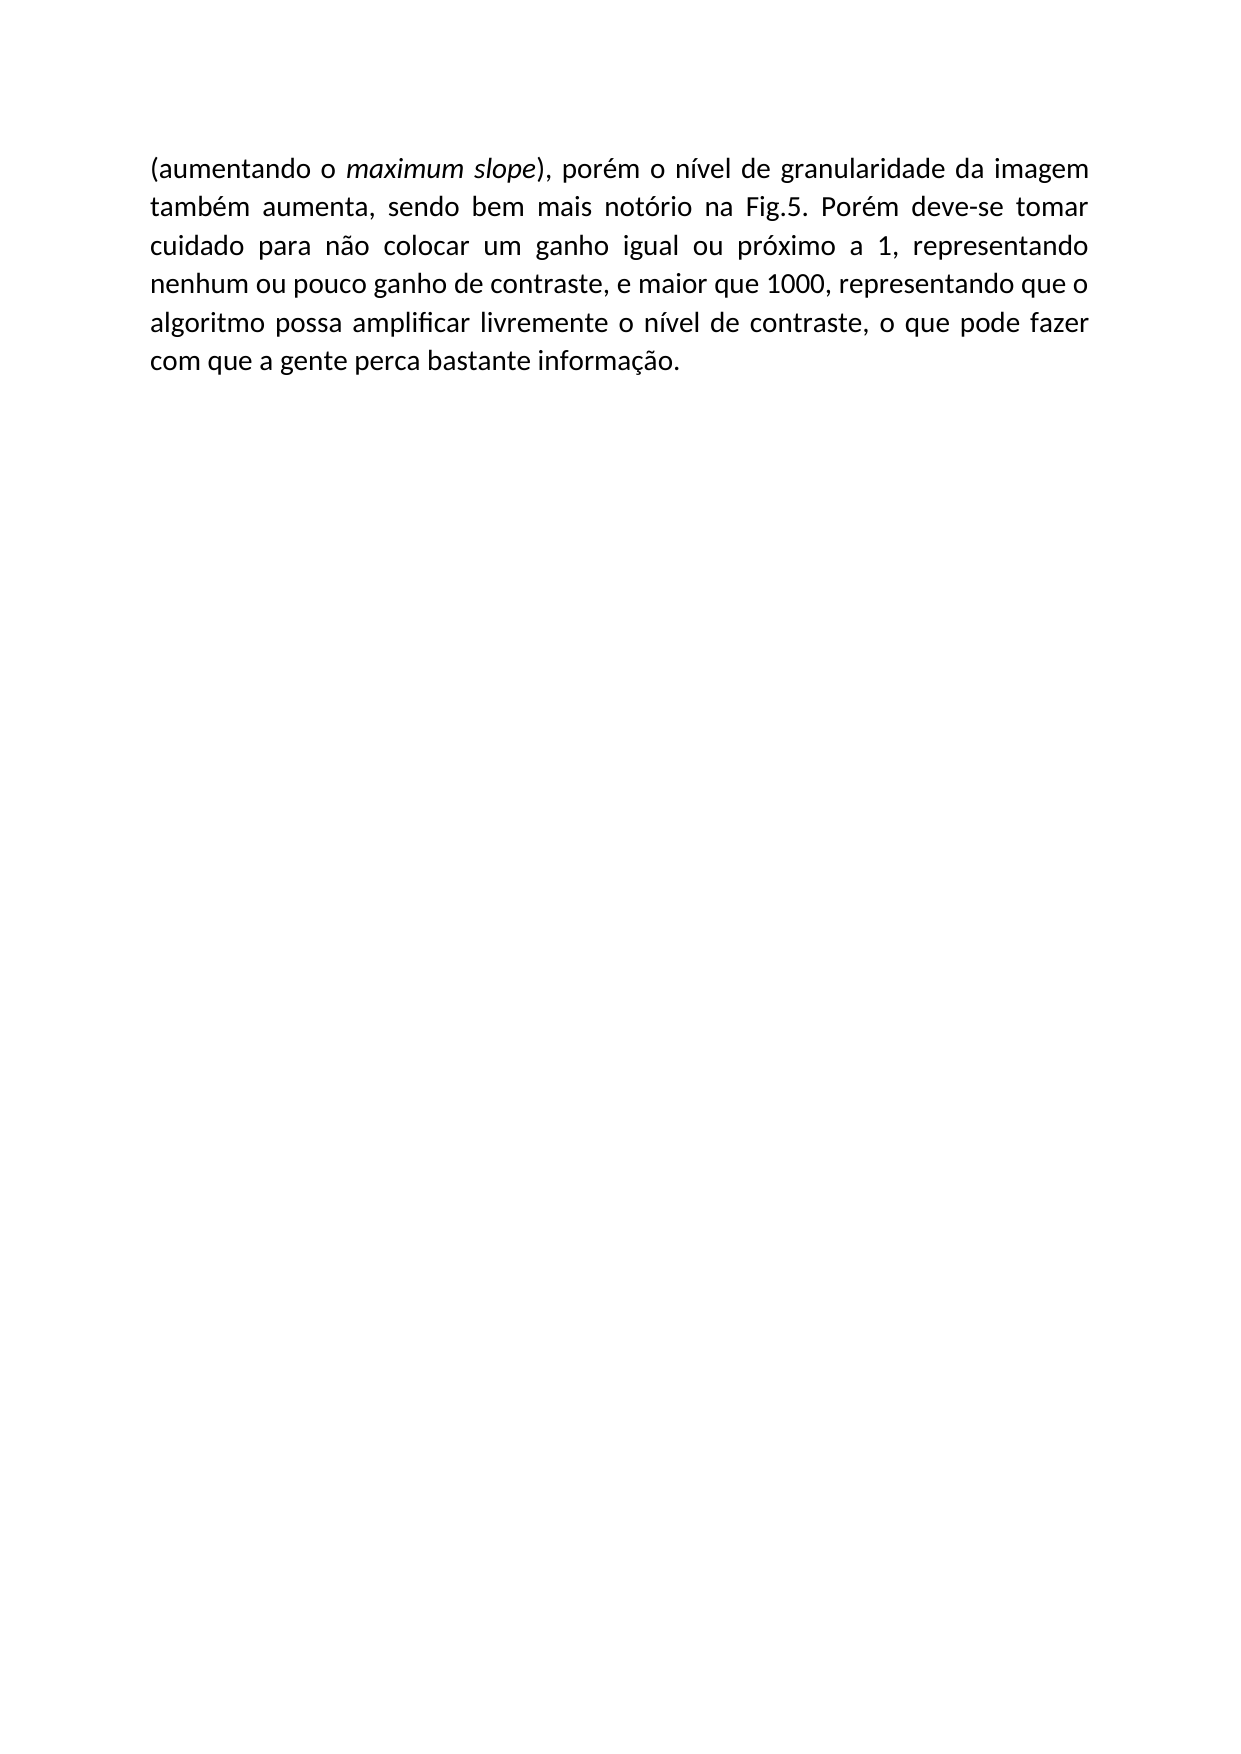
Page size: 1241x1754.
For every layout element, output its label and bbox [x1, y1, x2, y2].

text [150, 150, 1090, 378]
